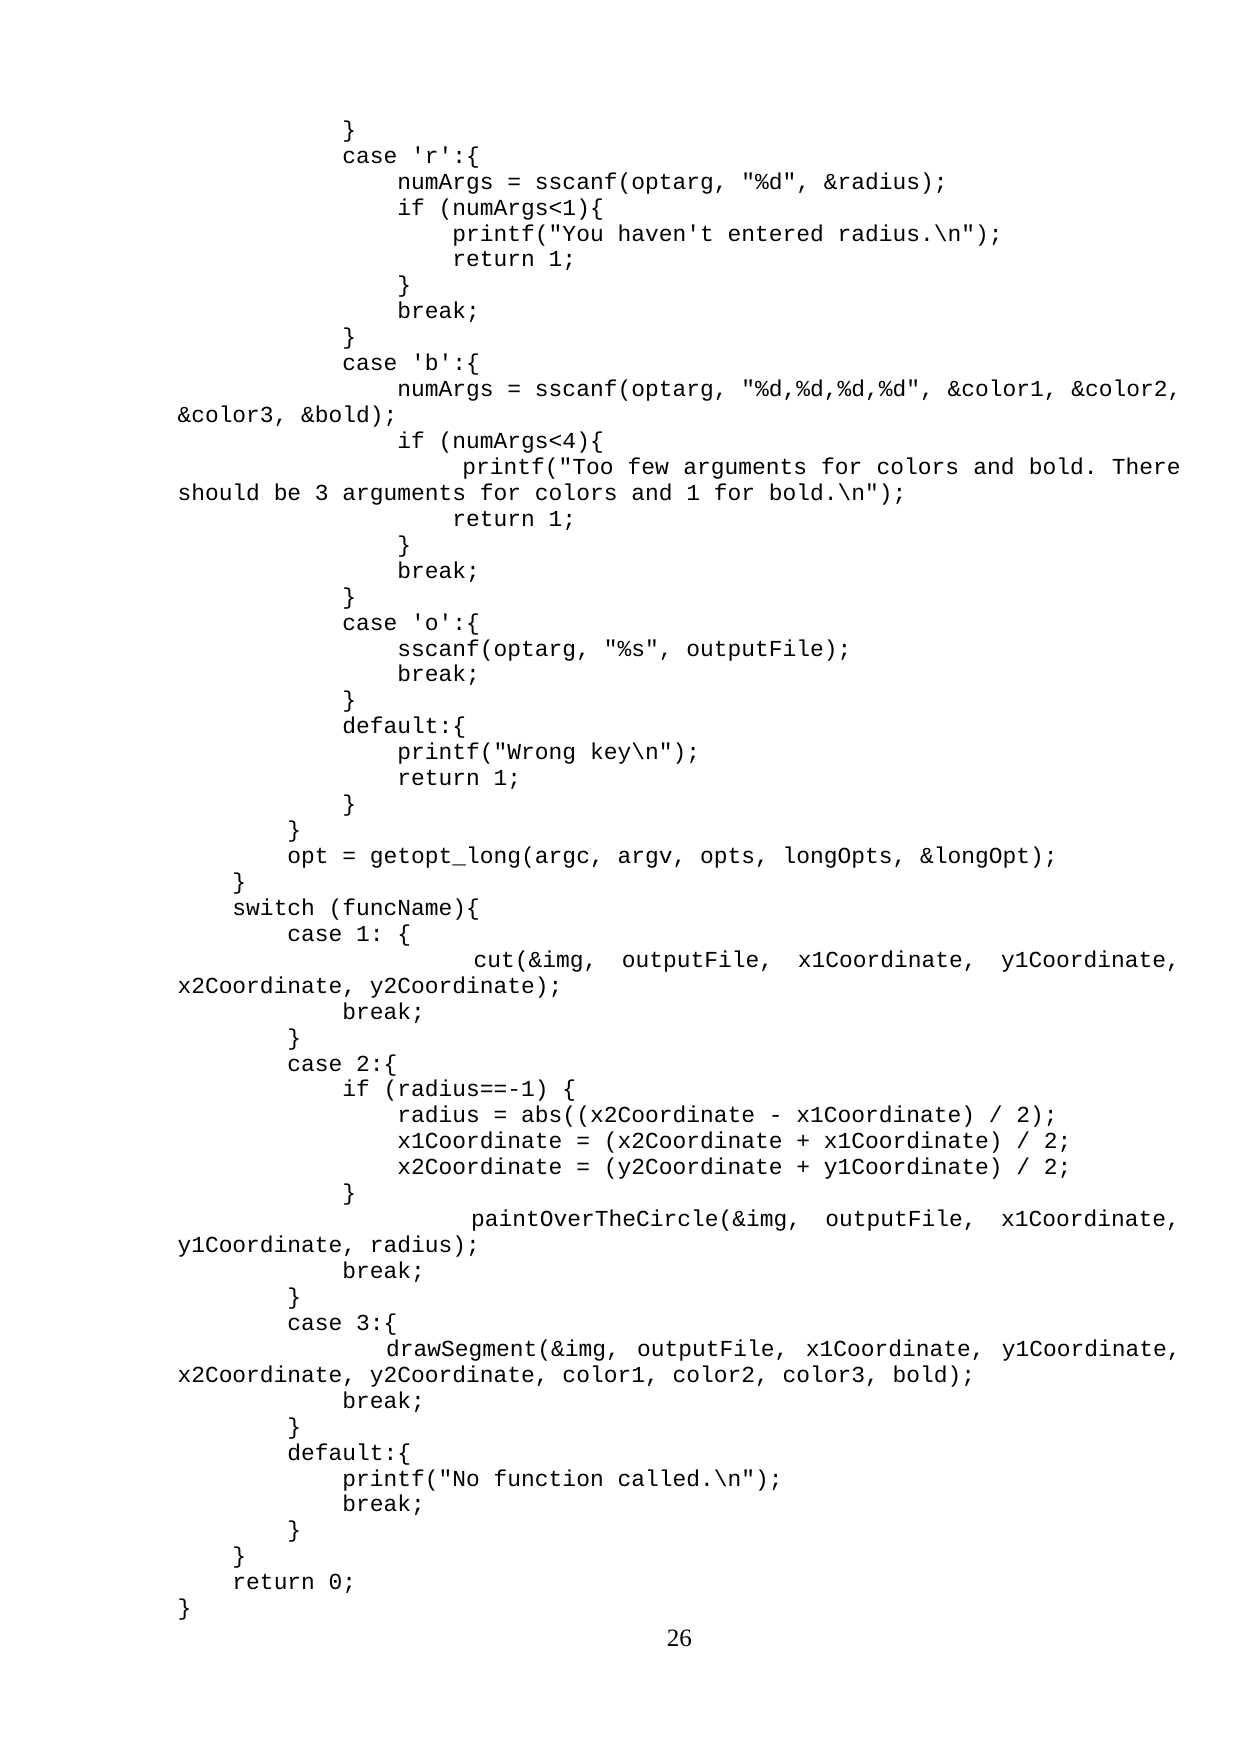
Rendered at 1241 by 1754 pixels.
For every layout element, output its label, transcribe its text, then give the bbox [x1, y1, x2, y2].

text switch (funcName){ [177, 896, 1181, 922]
text return 1; [177, 507, 1181, 533]
text paintOverTheCircle(&img, outputFile, x1Coordinate, y1Coordinate, radius); [177, 1207, 1181, 1259]
text return 0; [177, 1571, 1181, 1597]
text cut(&img, outputFile, x1Coordinate, y1Coordinate, x2Coordinate, y2Coordinate); [177, 948, 1181, 1000]
text if (numArgs<1){ [177, 196, 1181, 222]
text if (radius==-1) { [177, 1078, 1181, 1104]
text case 'b':{ [177, 352, 1181, 377]
text break; [177, 300, 1181, 326]
text } [177, 533, 1181, 559]
text printf("Too few arguments for colors and bold. There should be 3 arguments for colors and 1 for bold.\n"); [177, 455, 1181, 507]
text } [177, 689, 1181, 715]
text break; [177, 559, 1181, 585]
text x2Coordinate = (y2Coordinate + y1Coordinate) / 2; [177, 1156, 1181, 1182]
text case 2:{ [177, 1052, 1181, 1078]
text return 1; [177, 248, 1181, 274]
text } [177, 792, 1181, 818]
text } [177, 870, 1181, 896]
text opt = getopt_long(argc, argv, opts, longOpts, &longOpt); [177, 844, 1181, 870]
text } [177, 818, 1181, 844]
text default:{ [177, 715, 1181, 741]
text } [177, 118, 1181, 144]
text } [177, 1415, 1181, 1441]
text numArgs = sscanf(optarg, "%d,%d,%d,%d", &color1, &color2, &color3, &bold); [177, 377, 1181, 429]
text break; [177, 1389, 1181, 1415]
text } [177, 585, 1181, 611]
text printf("You haven't entered radius.\n"); [177, 222, 1181, 248]
text x1Coordinate = (x2Coordinate + x1Coordinate) / 2; [177, 1130, 1181, 1156]
text radius = abs((x2Coordinate - x1Coordinate) / 2); [177, 1104, 1181, 1130]
text } [177, 1026, 1181, 1052]
text break; [177, 1259, 1181, 1285]
text drawSegment(&img, outputFile, x1Coordinate, y1Coordinate, x2Coordinate, y2Coordinate, color1, color2, color3, bold); [177, 1337, 1181, 1389]
text } [177, 1545, 1181, 1571]
text break; [177, 1493, 1181, 1519]
text if (numArgs<4){ [177, 429, 1181, 455]
text } [177, 1597, 1181, 1622]
text printf("Wrong key\n"); [177, 741, 1181, 767]
text default:{ [177, 1441, 1181, 1467]
text return 1; [177, 767, 1181, 792]
text break; [177, 663, 1181, 689]
text } [177, 1519, 1181, 1545]
text } [177, 326, 1181, 352]
text case 1: { [177, 922, 1181, 948]
text break; [177, 1000, 1181, 1026]
text sscanf(optarg, "%s", outputFile); [177, 637, 1181, 663]
text } [177, 1182, 1181, 1207]
text case 'r':{ [177, 144, 1181, 170]
text case 'o':{ [177, 611, 1181, 637]
text printf("No function called.\n"); [177, 1467, 1181, 1493]
text } [177, 1285, 1181, 1311]
text numArgs = sscanf(optarg, "%d", &radius); [177, 170, 1181, 196]
text } [177, 274, 1181, 300]
text case 3:{ [177, 1311, 1181, 1337]
